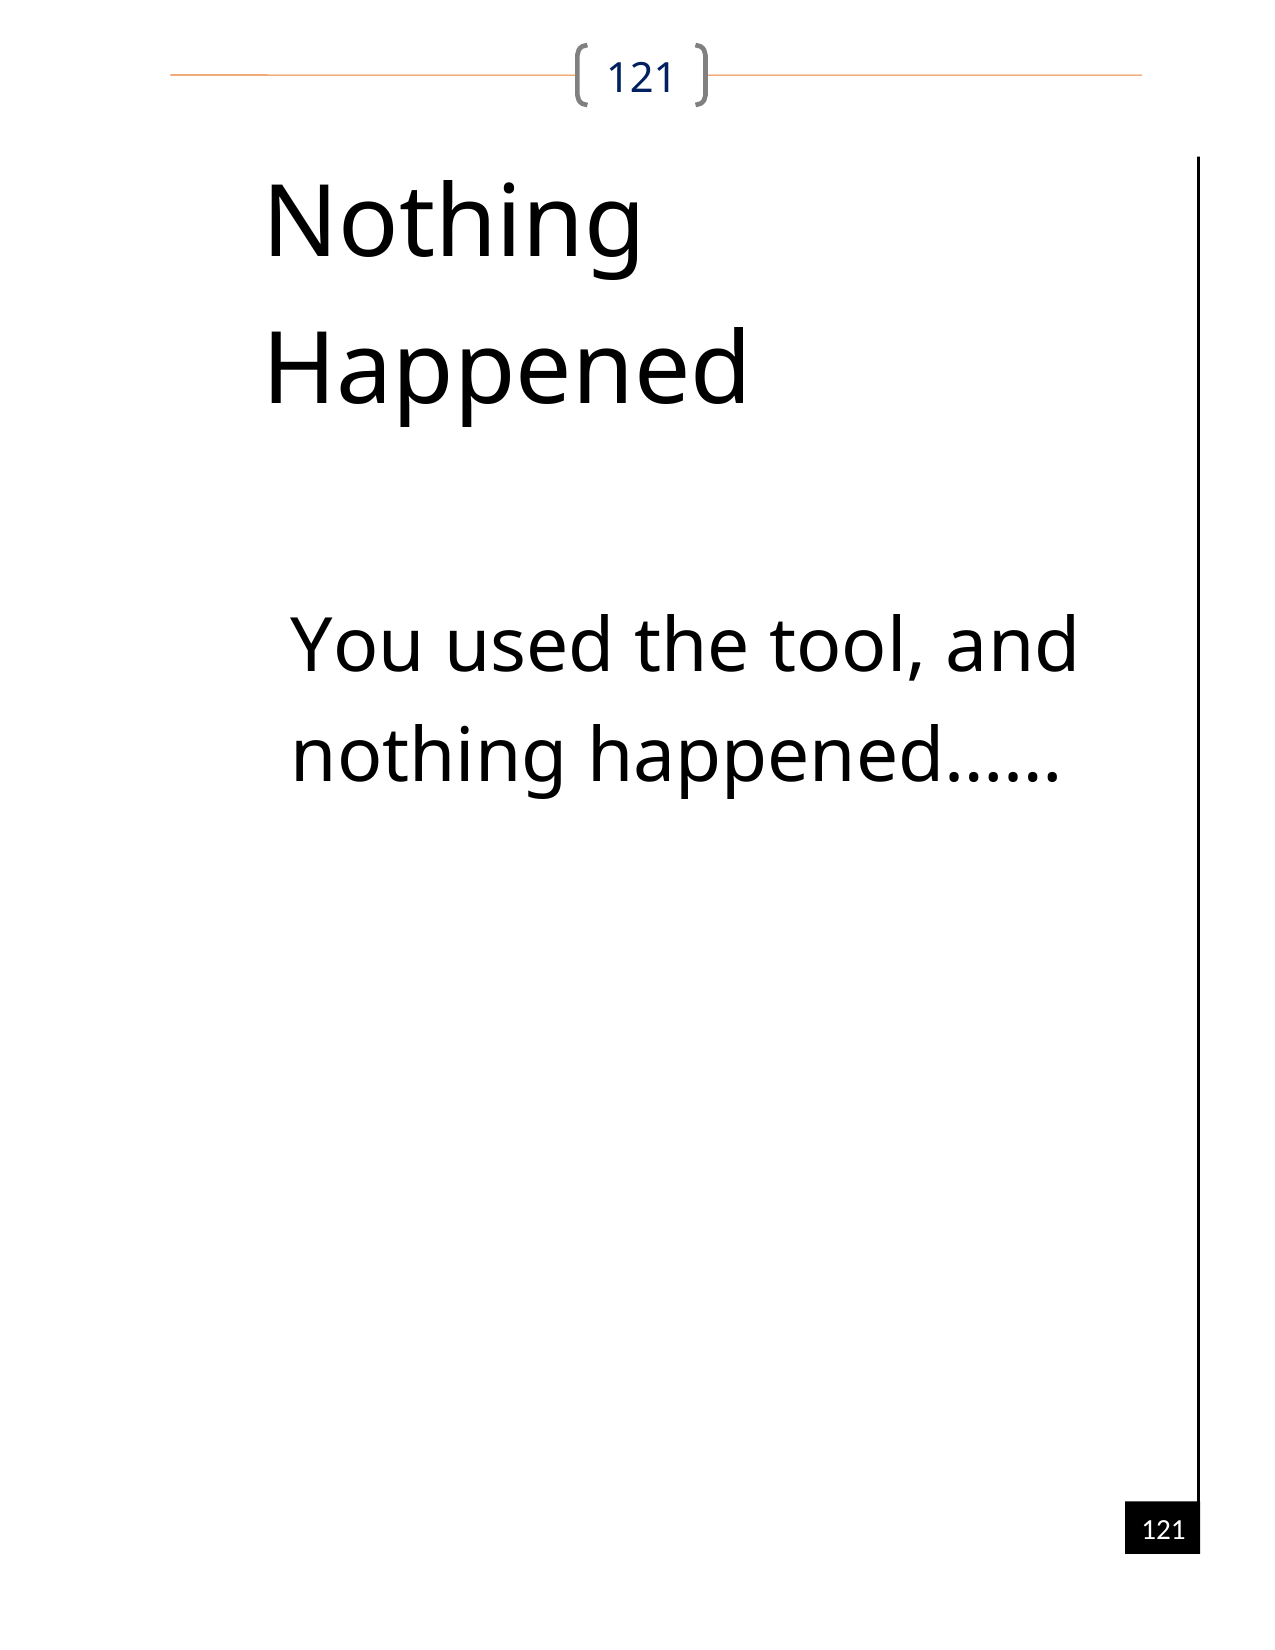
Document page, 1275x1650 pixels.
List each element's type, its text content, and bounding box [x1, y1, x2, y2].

list Nothing Happened [262, 150, 1125, 433]
list You used the tool, and nothing happened…… [291, 591, 1125, 804]
